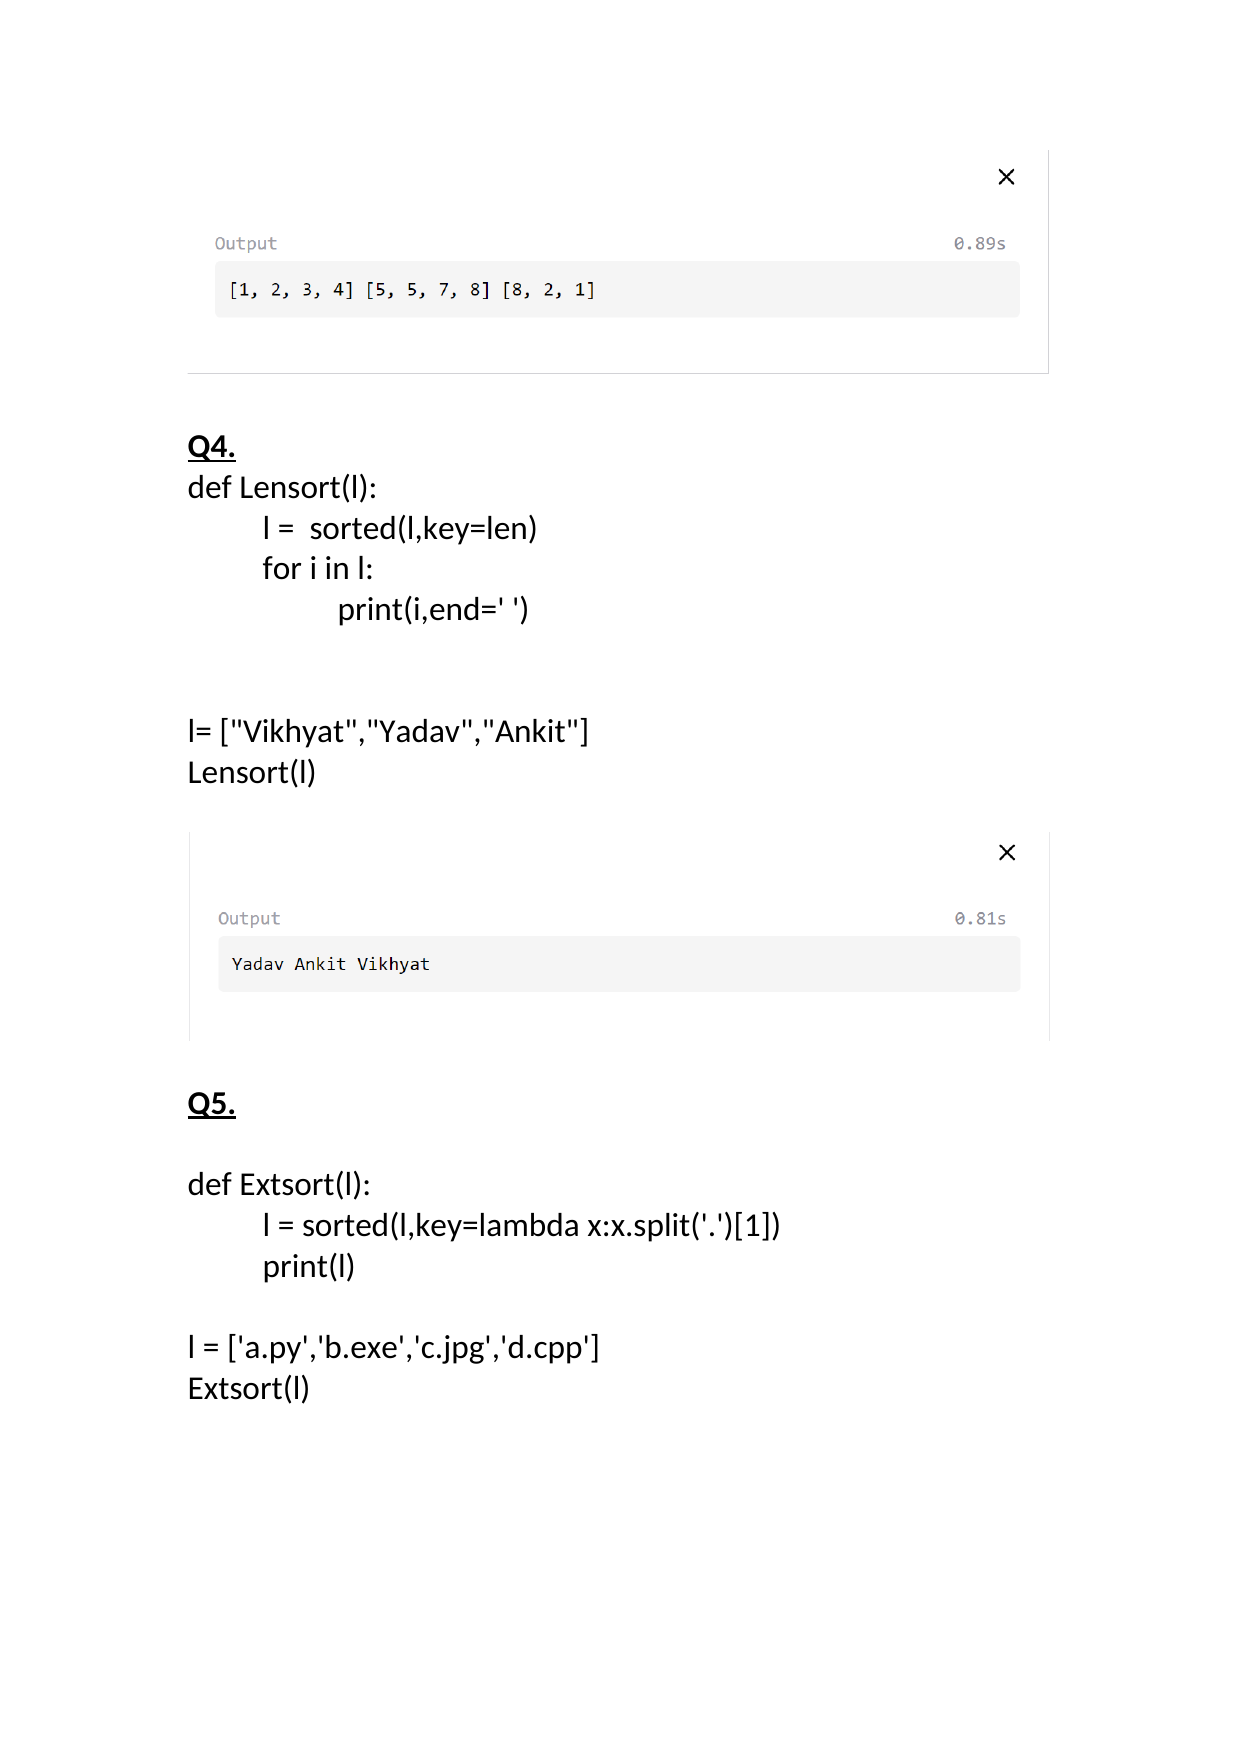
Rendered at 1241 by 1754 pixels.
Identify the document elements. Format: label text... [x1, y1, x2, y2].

text Q4. [187, 425, 1053, 466]
picture [187, 832, 1052, 1041]
picture [187, 150, 1053, 385]
text Lensort(l) [187, 751, 1053, 792]
text Q5. [187, 1082, 1053, 1122]
text l= ["Vikhyat","Yadav","Ankit"] [187, 710, 1053, 751]
text l = sorted(l,key=lambda x:x.split('.')[1]) [187, 1204, 1053, 1245]
text print(l) [187, 1245, 1053, 1285]
text print(i,end=' ') [187, 588, 1053, 629]
text for i in l: [187, 547, 1053, 588]
text l = sorted(l,key=len) [187, 507, 1053, 547]
text Extsort(l) [187, 1367, 1053, 1408]
text def Lensort(l): [187, 466, 1053, 507]
text def Extsort(l): [187, 1163, 1053, 1204]
text l = ['a.py','b.exe','c.jpg','d.cpp'] [187, 1326, 1053, 1367]
